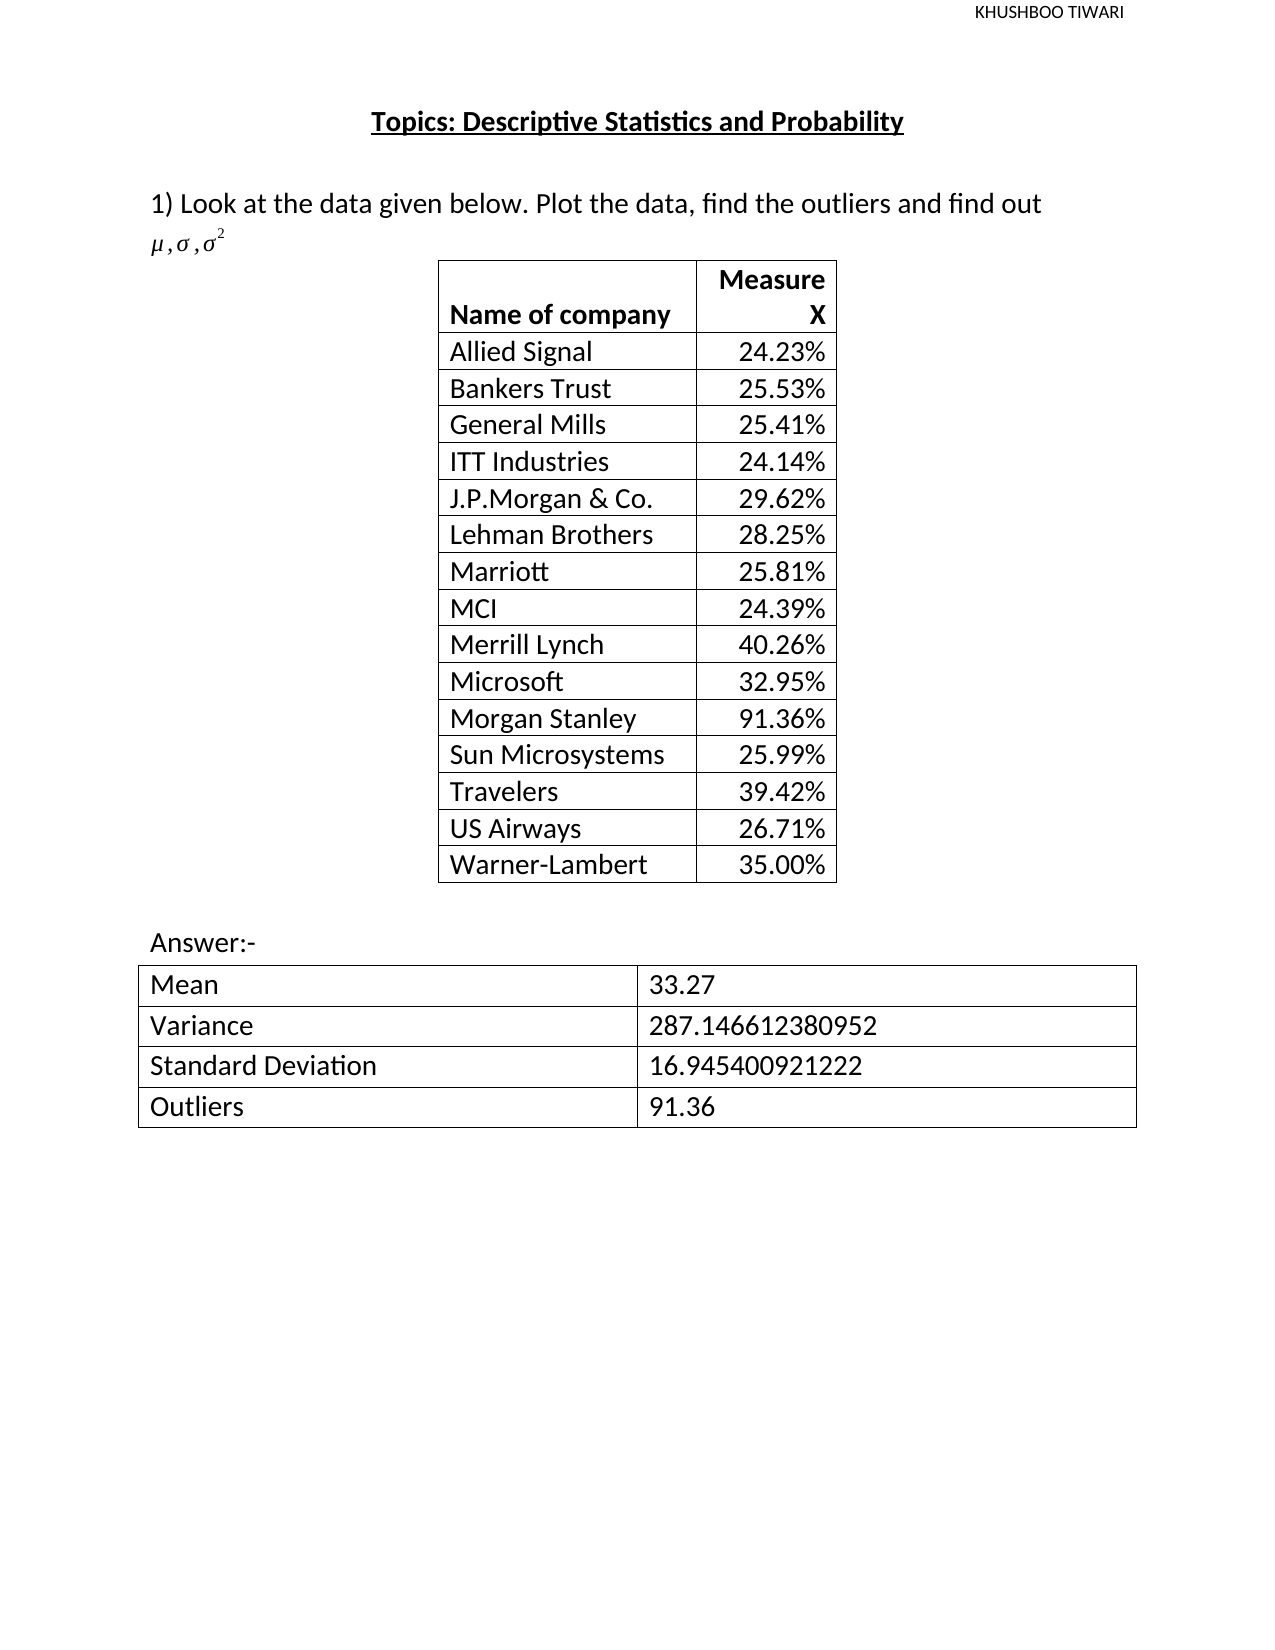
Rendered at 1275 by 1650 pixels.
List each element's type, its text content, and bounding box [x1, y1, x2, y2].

table_cell 25.41% [697, 406, 836, 442]
table_cell Microsoft [439, 663, 696, 699]
table_cell Sun Microsystems [439, 736, 696, 772]
table_cell 25.81% [697, 553, 836, 589]
table_cell 39.42% [697, 773, 836, 809]
table_header Mean [139, 966, 637, 1006]
table_header 33.27 [638, 966, 1136, 1006]
table_cell 24.23% [697, 333, 836, 369]
table_cell 25.53% [697, 370, 836, 405]
table_cell Allied Signal [439, 333, 696, 369]
table_cell US Airways [439, 810, 696, 845]
table_cell 91.36 [638, 1088, 1136, 1127]
table_cell 40.26% [697, 626, 836, 662]
table_cell 24.14% [697, 443, 836, 479]
table_cell Lehman Brothers [439, 516, 696, 552]
table_cell Warner-Lambert [439, 846, 696, 882]
table_cell 25.99% [697, 736, 836, 772]
table_cell 26.71% [697, 810, 836, 845]
table_cell Outliers [139, 1088, 637, 1127]
text Answer:- [150, 924, 1125, 960]
table_cell 28.25% [697, 516, 836, 552]
table_cell 91.36% [697, 700, 836, 735]
table_cell MCI [439, 590, 696, 625]
table_cell Marriott [439, 553, 696, 589]
list Look at the data given below. Plot the data, find the outliers and find out [150, 185, 1125, 256]
text Topics: Descriptive Statistics and Probability [150, 103, 1125, 138]
table_cell Travelers [439, 773, 696, 809]
table_cell Standard Deviation [139, 1047, 637, 1087]
table_cell Morgan Stanley [439, 700, 696, 735]
table_cell Merrill Lynch [439, 626, 696, 662]
table_cell 32.95% [697, 663, 836, 699]
table_header Measure X [697, 261, 836, 332]
table_header Name of company [439, 261, 696, 332]
table_cell 287.146612380952 [638, 1007, 1136, 1046]
table_cell 29.62% [697, 480, 836, 515]
table_cell ITT Industries [439, 443, 696, 479]
table_cell Bankers Trust [439, 370, 696, 405]
table_cell 24.39% [697, 590, 836, 625]
table_cell 35.00% [697, 846, 836, 882]
table_cell Variance [139, 1007, 637, 1046]
table_cell General Mills [439, 406, 696, 442]
table_cell J.P.Morgan & Co. [439, 480, 696, 515]
table_cell 16.945400921222 [638, 1047, 1136, 1087]
